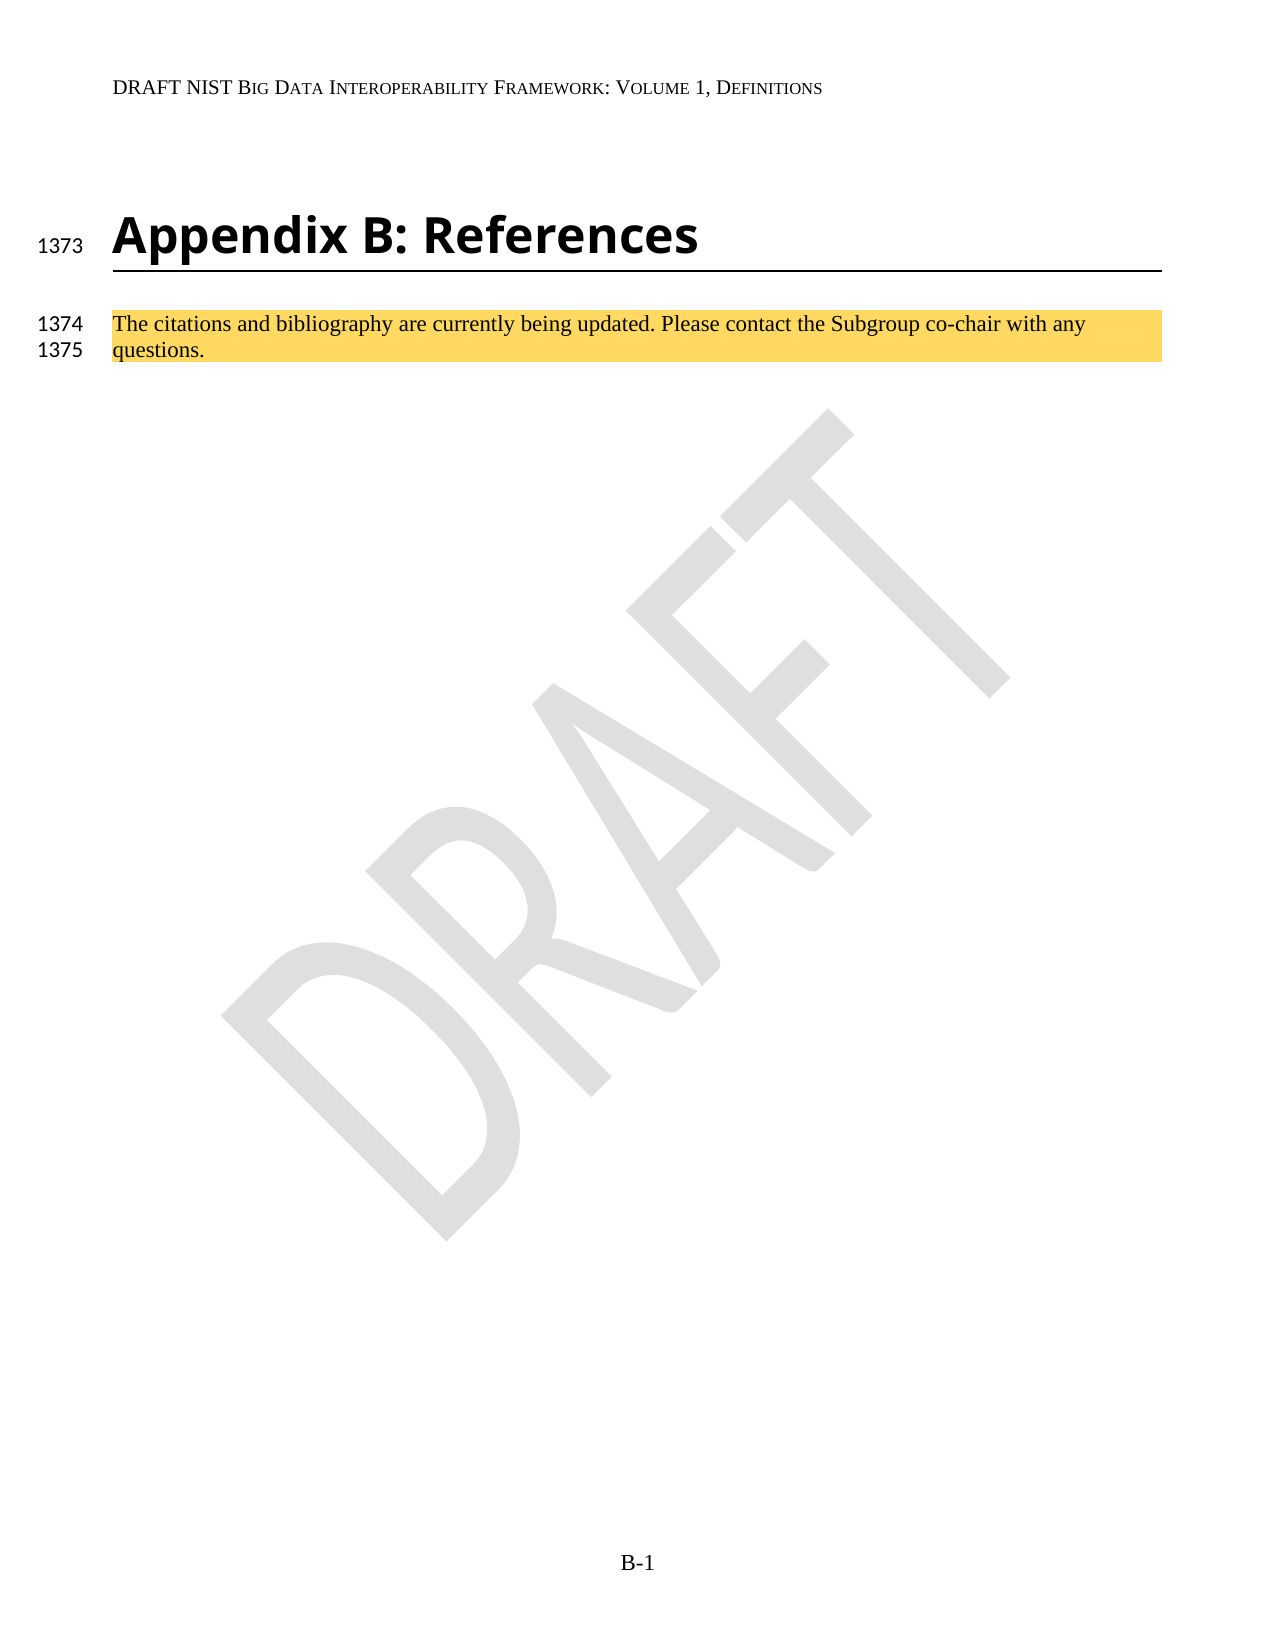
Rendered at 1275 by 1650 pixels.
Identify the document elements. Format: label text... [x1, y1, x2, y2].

text The citations and bibliography are currently being updated. Please contact the Subgroup co-chair with any questions. [112, 310, 1162, 362]
text References [112, 200, 1162, 272]
